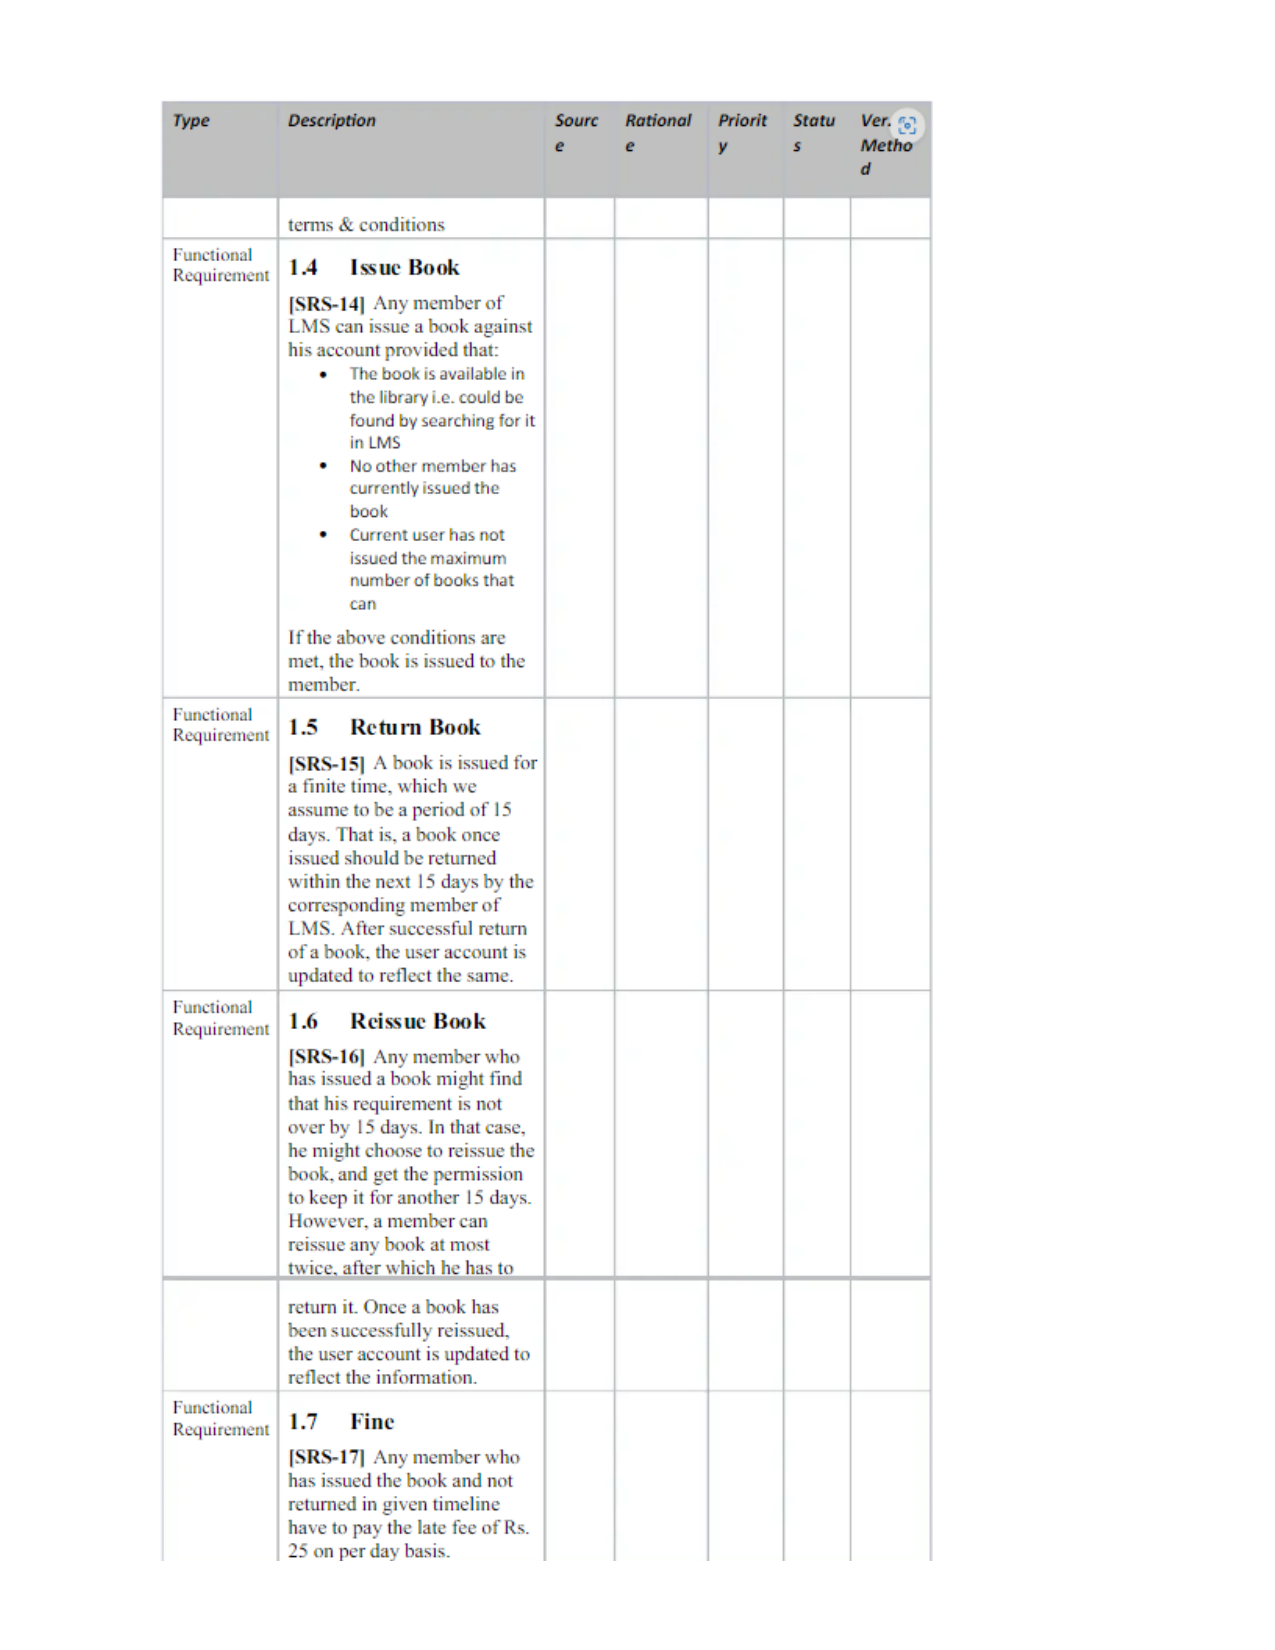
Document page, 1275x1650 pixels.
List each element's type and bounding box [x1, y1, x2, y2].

picture [150, 90, 972, 1561]
